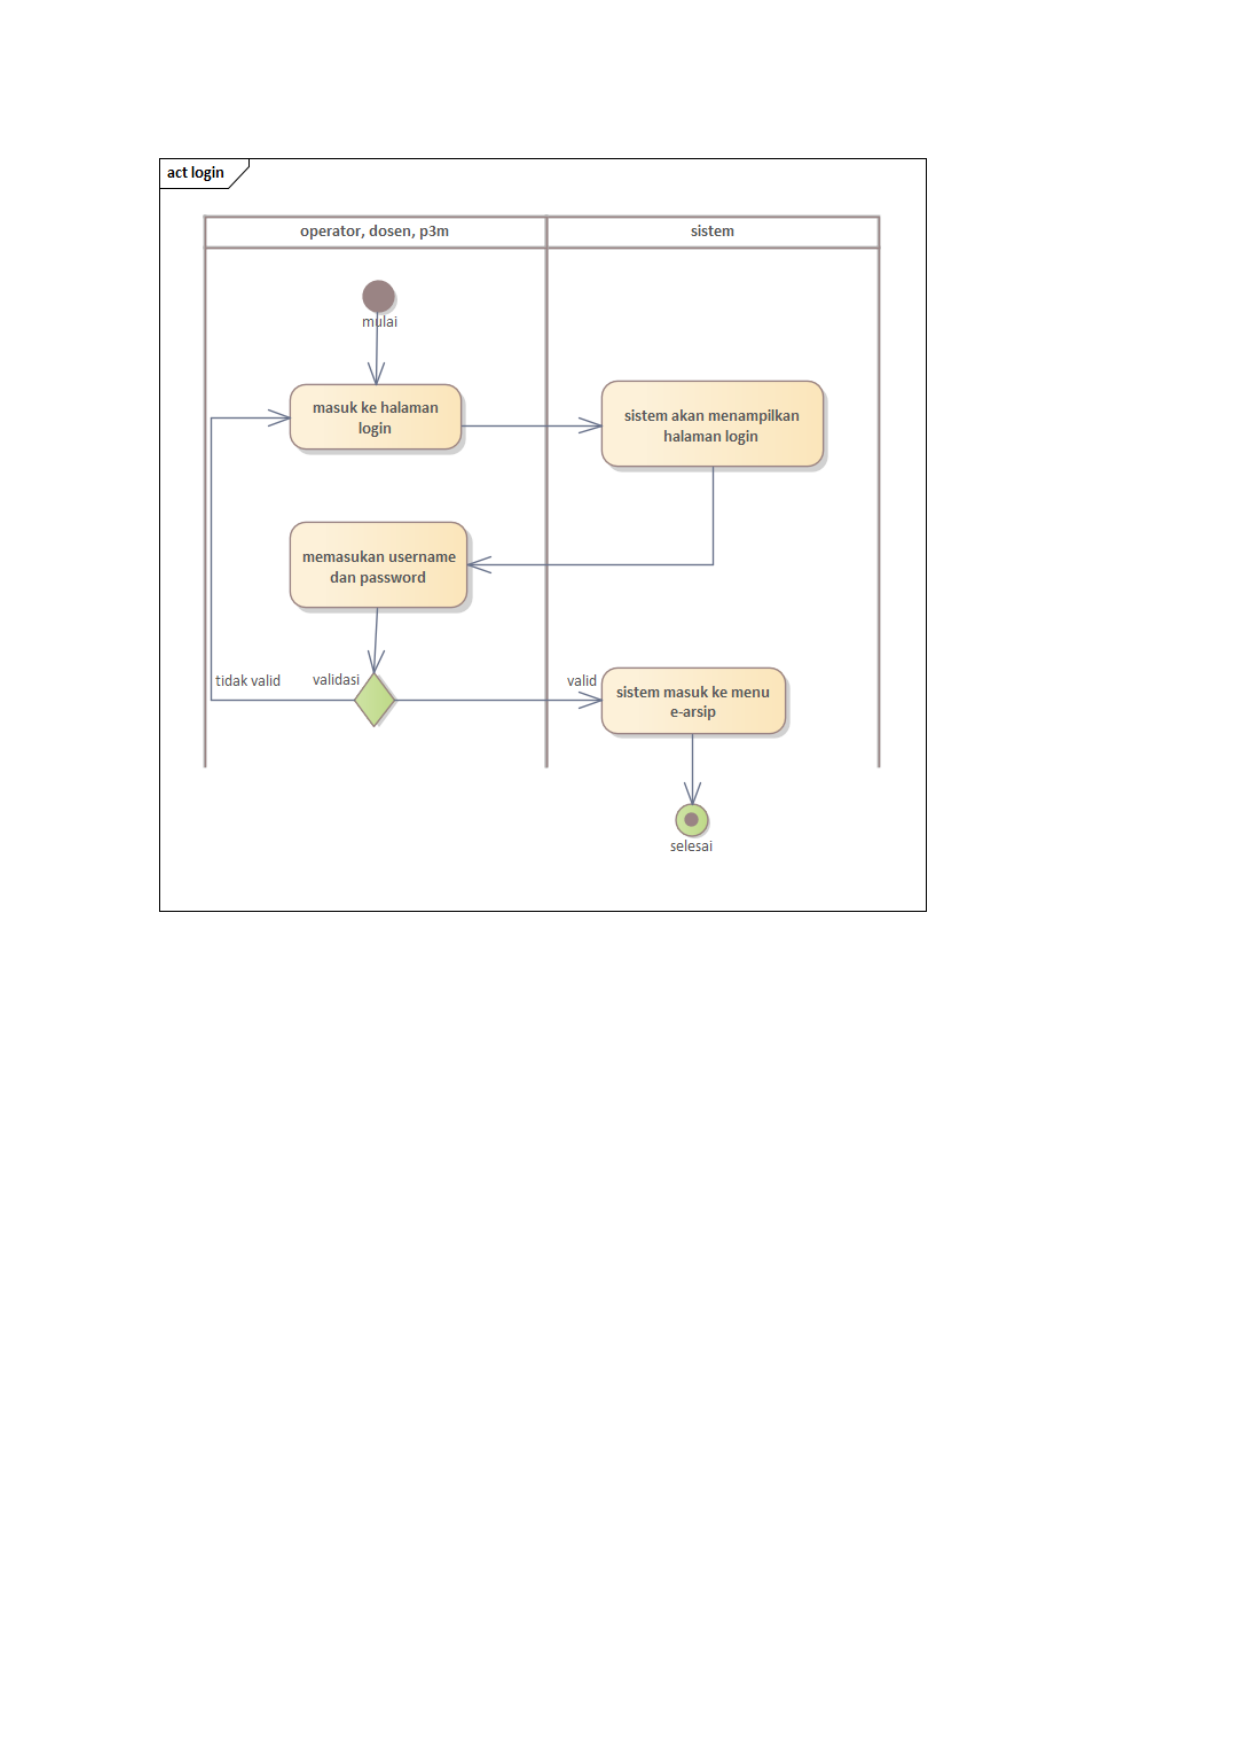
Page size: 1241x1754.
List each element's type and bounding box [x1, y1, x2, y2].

picture [150, 150, 935, 920]
